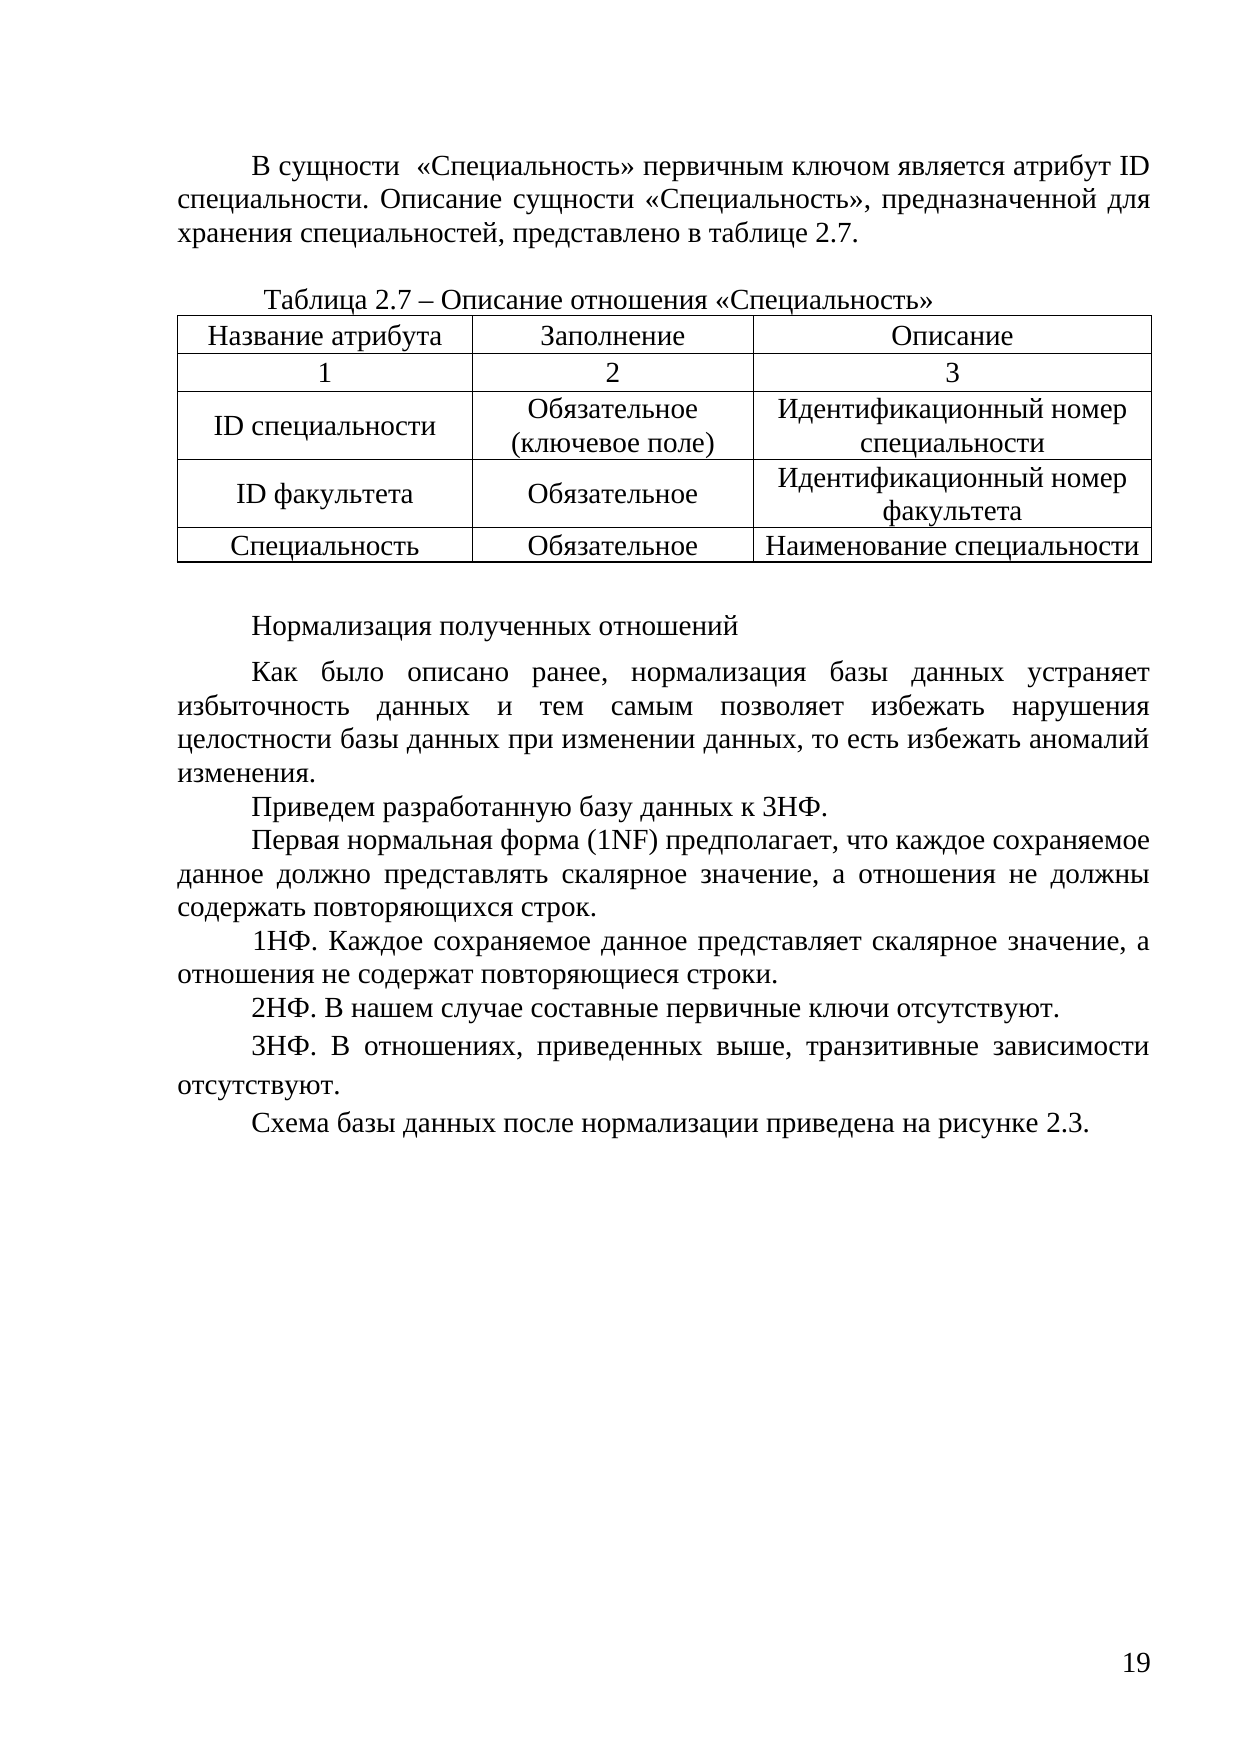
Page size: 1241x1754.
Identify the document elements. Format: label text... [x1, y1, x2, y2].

table_cell Обязательное [473, 460, 753, 527]
text Приведем разработанную базу данных к 3НФ. [177, 789, 1151, 822]
text Схема базы данных после нормализации приведена на рисунке 2.3. [177, 1106, 1151, 1139]
table_cell Обязательное (ключевое поле) [473, 392, 753, 459]
text 1НФ. Каждое сохраняемое данное представляет скалярное значение, а отношения не содержат повторяющиеся строки. [177, 923, 1151, 990]
text Нормализация полученных отношений [177, 608, 1151, 642]
table_cell Название атрибута [178, 316, 472, 353]
text В сущности «Cпециальность» первичным ключом является атрибут ID специальности. Описание сущности «Специальность», предназначенной для хранения специальностей, представлено в таблице 2.7. [177, 148, 1151, 248]
table_cell Обязательное [473, 528, 753, 561]
text 3НФ. В отношениях, приведенных выше, транзитивные зависимости отсутствуют. [177, 1028, 1151, 1101]
table_cell ID специальности [178, 392, 472, 459]
text Первая нормальная форма (1NF) предполагает, что каждое сохраняемое данное должно представлять скалярное значение, а отношения не должны содержать повторяющихся строк. [177, 822, 1151, 923]
table_cell Заполнение [473, 316, 753, 353]
text Как было описано ранее, нормализация базы данных устраняет избыточность данных и тем самым позволяет избежать нарушения целостности базы данных при изменении данных, то есть избежать аномалий изменения. [177, 654, 1151, 789]
table_cell Наименование специальности [754, 528, 1151, 561]
table_cell 1 [178, 354, 472, 391]
table_cell Идентификационный номер факультета [754, 460, 1151, 527]
table_cell Описание [754, 316, 1151, 353]
table_cell 2 [473, 354, 753, 391]
table_cell 3 [754, 354, 1151, 391]
table_cell ID факультета [178, 460, 472, 527]
text 2НФ. В нашем случае составные первичные ключи отсутствуют. [177, 990, 1151, 1023]
table_header Таблица 2.7 – Описание отношения «Специальность» [177, 282, 1152, 315]
table_cell Специальность [178, 528, 472, 561]
table_cell Идентификационный номер специальности [754, 392, 1151, 459]
